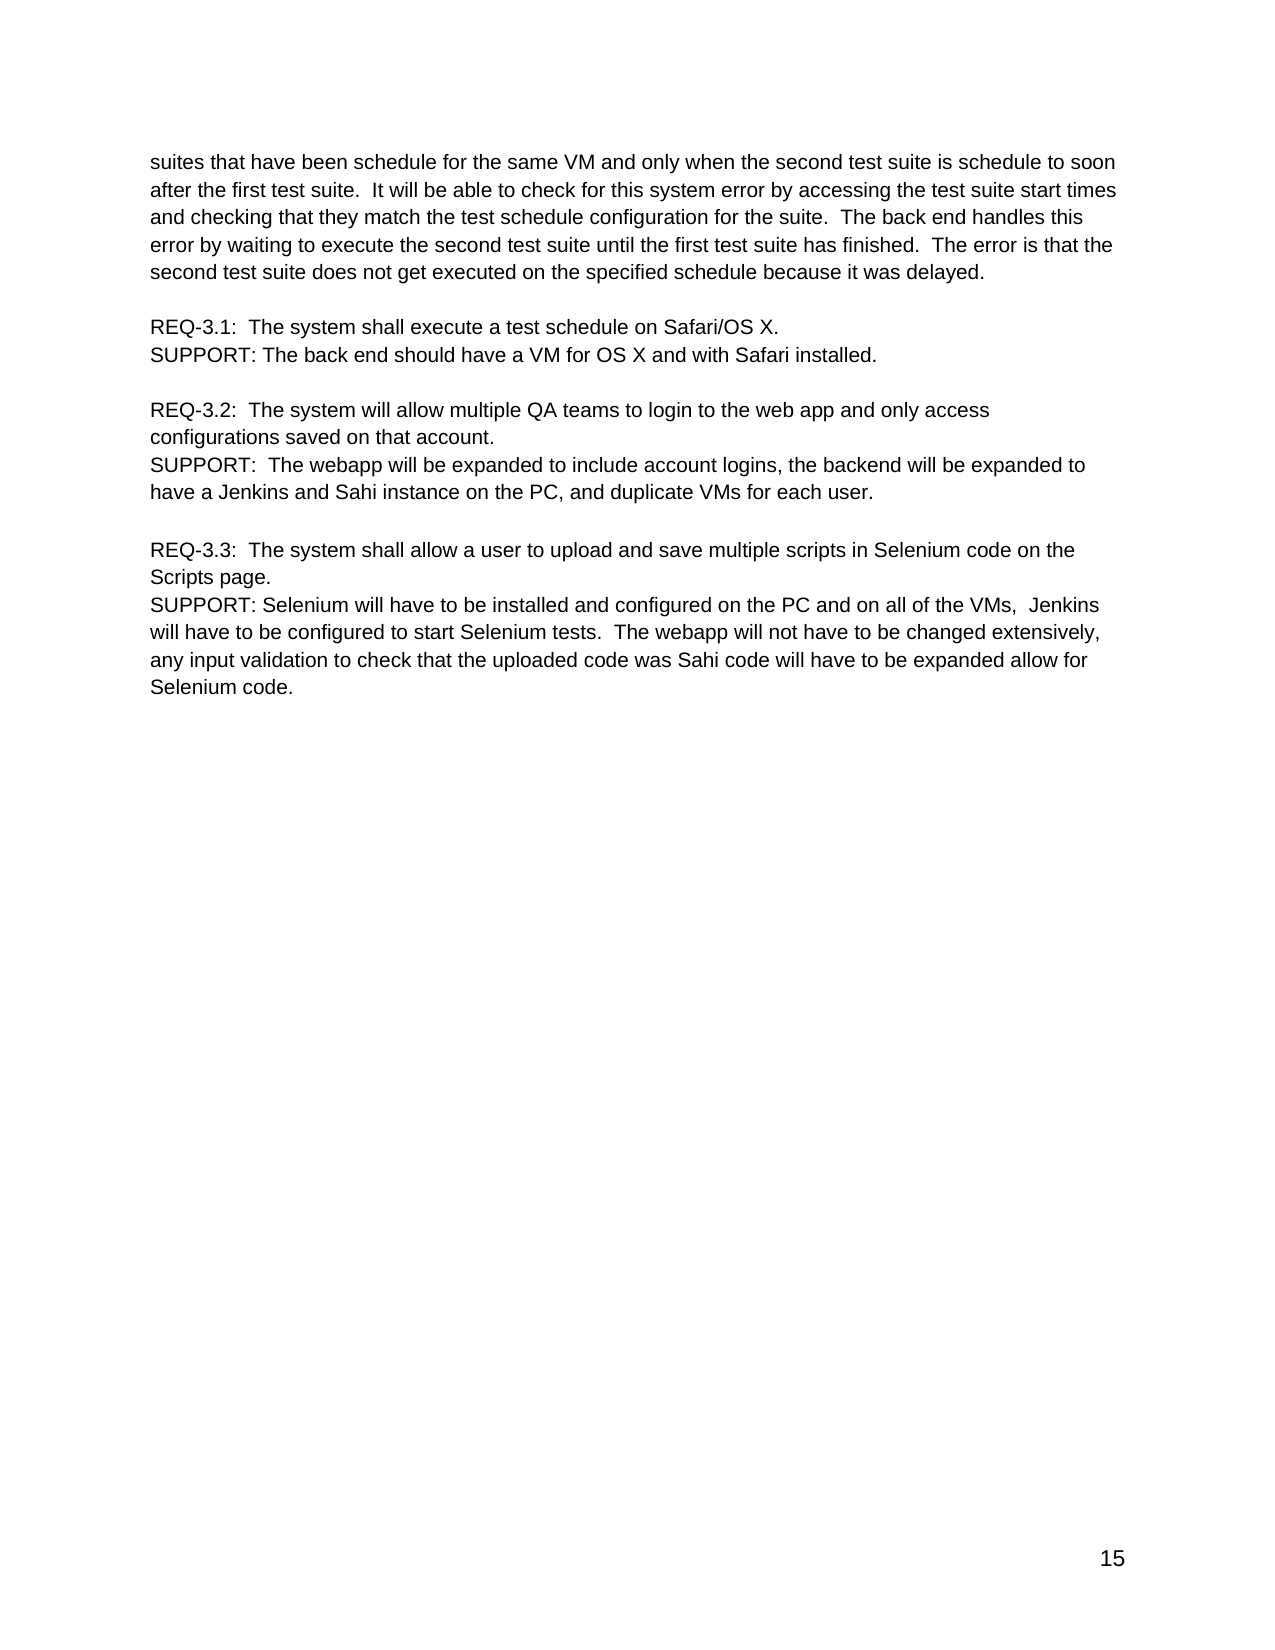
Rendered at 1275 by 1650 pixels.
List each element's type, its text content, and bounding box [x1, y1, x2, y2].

text SUPPORT: Selenium will have to be installed and configured on the PC and on all of the VMs, Jenkins will have to be configured to start Selenium tests. The webapp will not have to be changed extensively, any input validation to check that the uploaded code was Sahi code will have to be expanded allow for Selenium code. [150, 593, 1125, 699]
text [150, 150, 1125, 284]
text REQ-3.1: The system shall execute a test schedule on Safari/OS X. [150, 315, 1125, 339]
text SUPPORT: The back end should have a VM for OS X and with Safari installed. [150, 342, 1125, 366]
text REQ-3.2: The system will allow multiple QA teams to login to the web app and only access configurations saved on that account. [150, 397, 1125, 449]
text SUPPORT: The webapp will be expanded to include account logins, the backend will be expanded to have a Jenkins and Sahi instance on the PC, and duplicate VMs for each user. [150, 452, 1125, 504]
text REQ-3.3: The system shall allow a user to upload and save multiple scripts in Selenium code on the Scripts page. [150, 538, 1125, 589]
